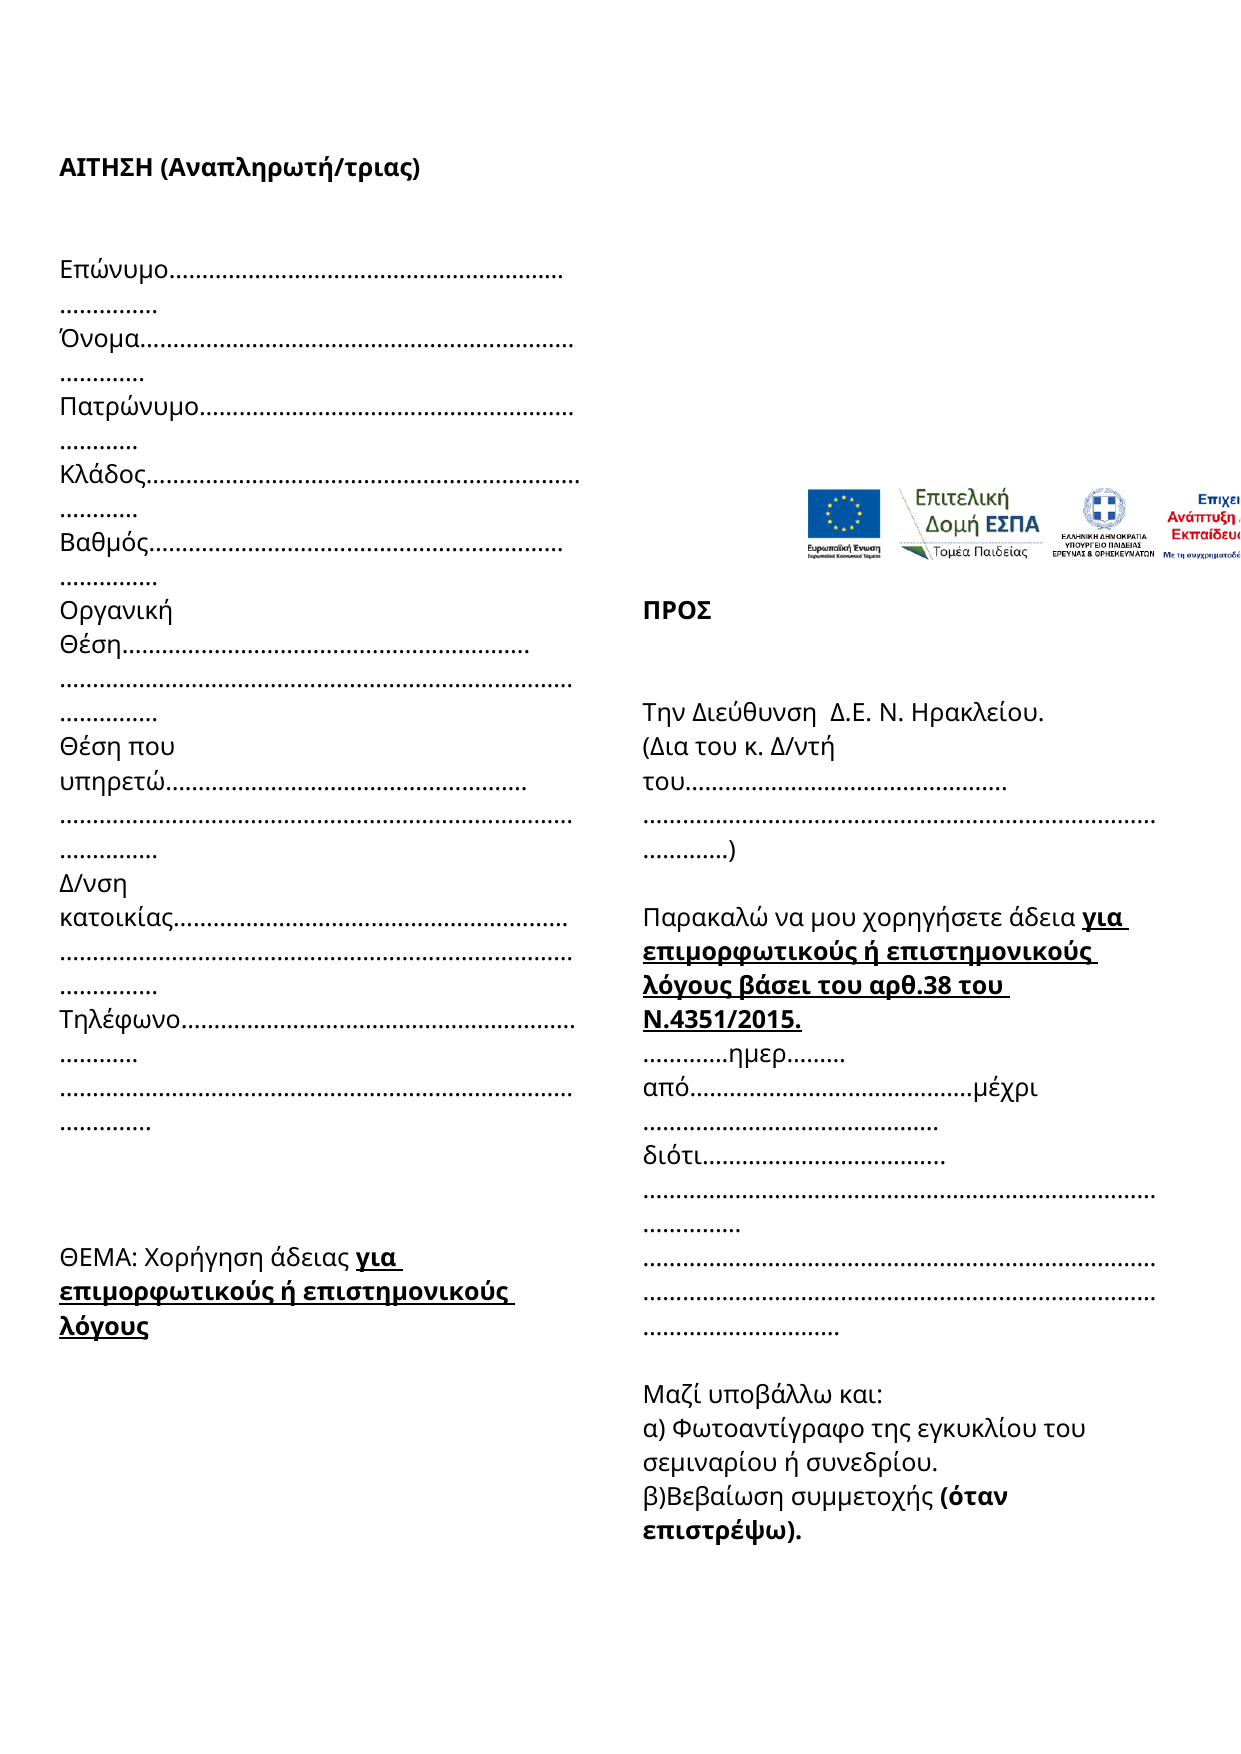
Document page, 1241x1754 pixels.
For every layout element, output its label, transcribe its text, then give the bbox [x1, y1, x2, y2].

text Όνομα……………………………………………………………………. [59, 320, 583, 388]
text Παρακαλώ να μου χορηγήσετε άδεια για επιμορφωτικούς ή επιστημονικούς λόγους βάσει του αρθ.38 του Ν.4351/2015. [642, 899, 1167, 1036]
picture [801, 465, 1241, 585]
text ………………………………………………………………………………… [59, 933, 583, 1002]
text Θέση που υπηρετώ………………………………………………. [59, 729, 583, 797]
text (Δια του κ. Δ/ντή του…………………………………………. [642, 729, 1167, 797]
text ……………………………………………………………………………….) [642, 797, 1167, 865]
text Οργανική Θέση…………………………………………………….. [59, 593, 583, 661]
text Βαθμός…………………………………………………………………… [59, 525, 583, 593]
text Μαζί υποβάλλω και: [642, 1376, 1167, 1410]
text ………….ημερ………από…………………………………….μέχρι ………………………………………διότι…………………………….... [642, 1036, 1167, 1172]
text Τηλέφωνο……………………………………………………………… [59, 1002, 583, 1070]
text ……………………………………………………………………………….. [59, 1070, 583, 1138]
text ΘΕΜΑ: Χορήγηση άδειας για επιμορφωτικούς ή επιστημονικούς λόγους [59, 1240, 583, 1342]
text Πατρώνυμο…………………………………………………………… [59, 388, 583, 457]
text ΑΙΤΗΣΗ (Αναπληρωτή/τριας) [59, 150, 583, 218]
text Κλάδος…………………………………………………………………… [59, 457, 583, 525]
text …………………………………………………………………………………………………………………………………………………………………… [642, 1240, 1167, 1342]
text ………………………………………………………………………………… [59, 797, 583, 865]
text Την Διεύθυνση Δ.Ε. Ν. Ηρακλείου. [642, 695, 1167, 729]
text ΠΡΟΣ [642, 593, 1167, 627]
text Επώνυμο………………………………………………………………… [59, 252, 583, 320]
text ………………………………………………………………………………… [642, 1172, 1167, 1240]
text Δ/νση κατοικίας…………………………………………………… [59, 865, 583, 933]
text β)Βεβαίωση συμμετοχής (όταν επιστρέψω). [642, 1478, 1167, 1547]
text α) Φωτοαντίγραφο της εγκυκλίου του σεμιναρίου ή συνεδρίου. [642, 1410, 1167, 1478]
text ………………………………………………………………………………… [59, 661, 583, 729]
